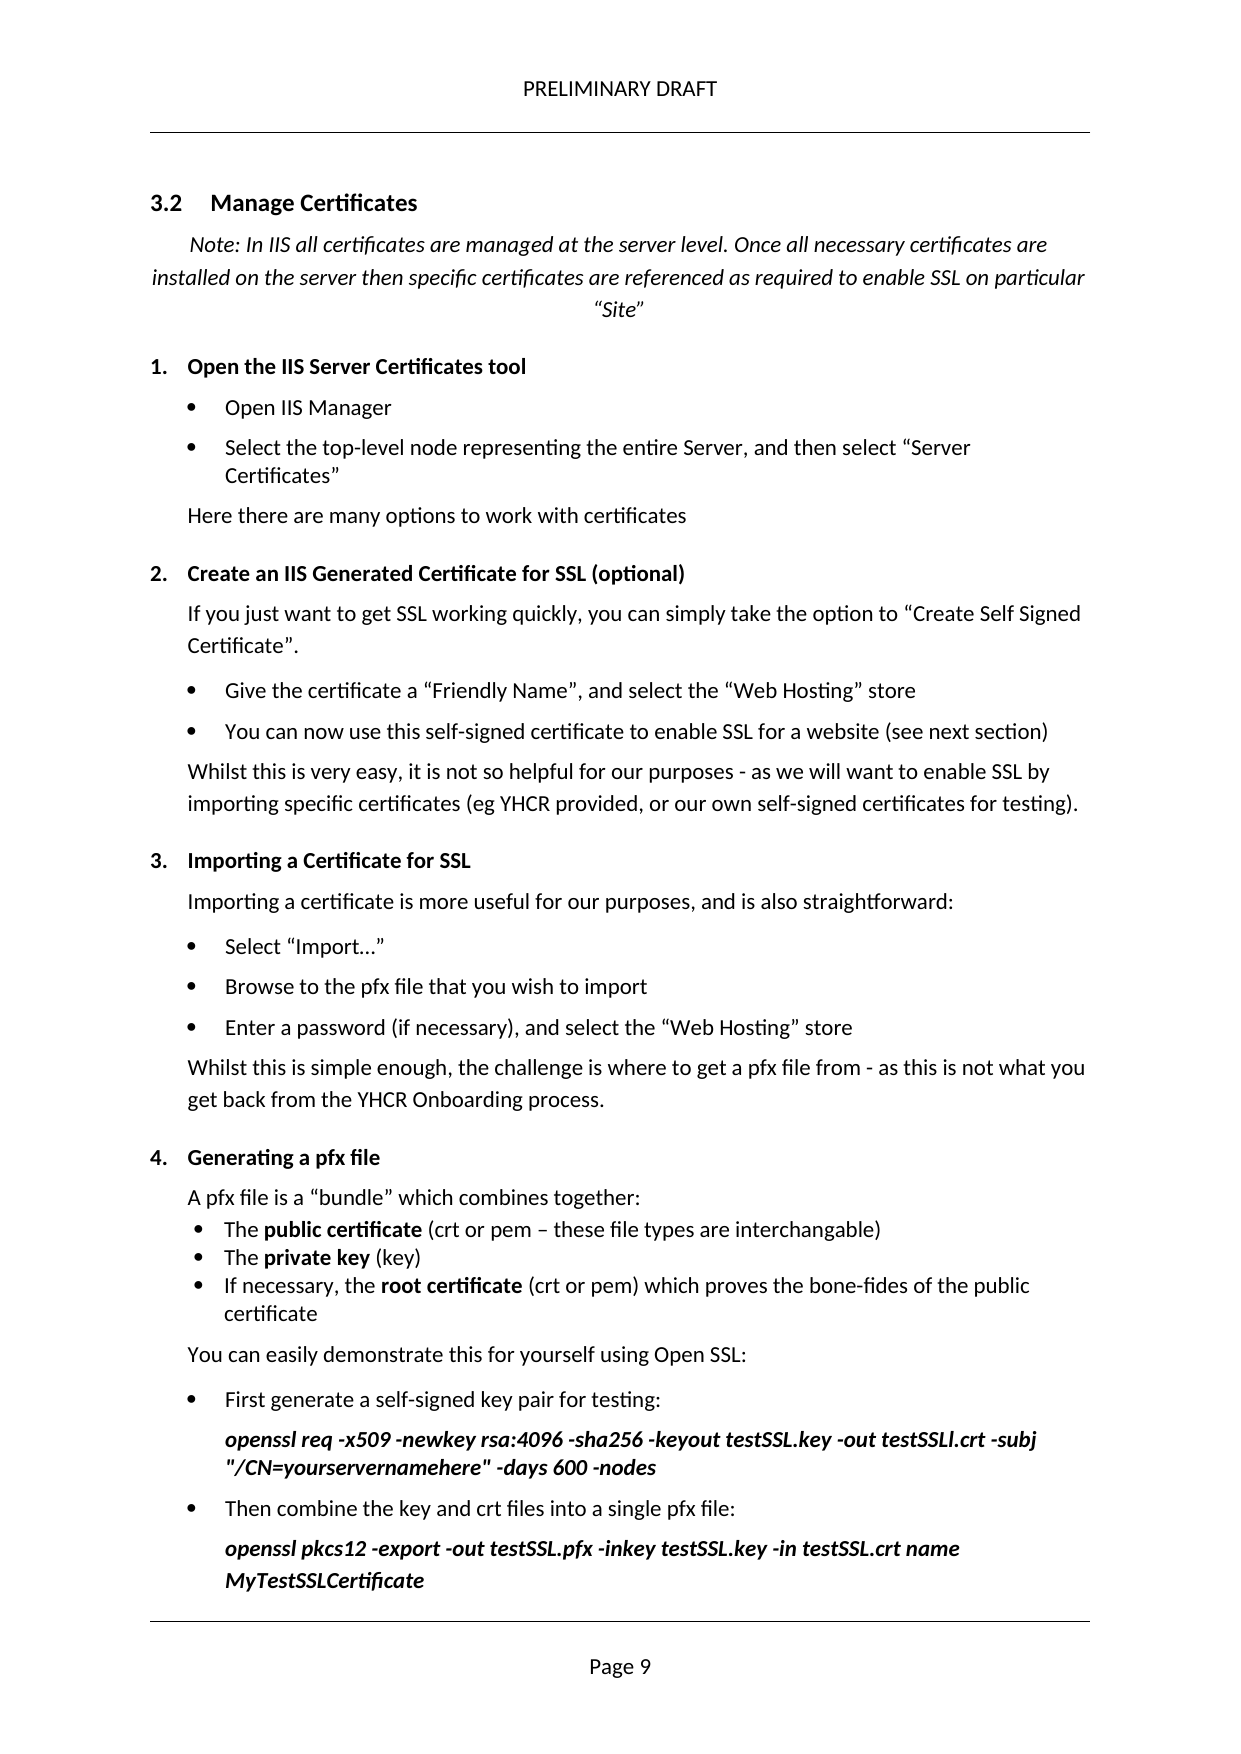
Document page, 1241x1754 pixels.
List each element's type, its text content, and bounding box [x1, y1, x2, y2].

list Enter a password (if necessary), and select the “Web Hosting” store [187, 1013, 1090, 1041]
list Generating a pfx file [150, 1143, 1090, 1171]
list Select “Import…” [187, 932, 1090, 960]
list Create an IIS Generated Certificate for SSL (optional) [150, 559, 1090, 587]
text openssl pkcs12 -export -out testSSL.pfx -inkey testSSL.key -in testSSL.crt name MyTestSSLCertificate [225, 1534, 1090, 1594]
list First generate a self-signed key pair for testing: [187, 1385, 1090, 1413]
subtitle Manage Certificates [150, 187, 1090, 218]
list The public certificate (crt or pem – these file types are interchangable) [194, 1216, 1090, 1243]
text If you just want to get SSL working quickly, you can simply take the option to “Create Self Signed Certificate”. [187, 599, 1090, 659]
list Open the IIS Server Certificates tool [150, 352, 1090, 380]
list Importing a Certificate for SSL [150, 847, 1090, 875]
text You can easily demonstrate this for yourself using Open SSL: [187, 1340, 1090, 1368]
text Whilst this is simple enough, the challenge is where to get a pfx file from - as this is not what you get back from the YHCR Onboarding process. [187, 1053, 1090, 1114]
list If necessary, the root certificate (crt or pem) which proves the bone-fides of the public certificate [194, 1272, 1090, 1328]
list Give the certificate a “Friendly Name”, and select the “Web Hosting” store [187, 676, 1090, 704]
text Whilst this is very easy, it is not so helpful for our purposes - as we will want to enable SSL by importing specific certificates (eg YHCR provided, or our own self-signed certificates for testing). [187, 757, 1090, 817]
text A pfx file is a “bundle” which combines together: [187, 1183, 1090, 1211]
text Here there are many options to work with certificates [187, 502, 1090, 530]
list Then combine the key and crt files into a single pfx file: [187, 1494, 1090, 1522]
list Browse to the pfx file that you wish to import [187, 972, 1090, 1000]
list You can now use this self-signed certificate to enable SSL for a website (see next section) [187, 717, 1090, 745]
list The private key (key) [194, 1243, 1090, 1272]
text Note: In IIS all certificates are managed at the server level. Once all necessary certificates are installed on the server then specific certificates are referenced as required to enable SSL on particular “Site” [150, 231, 1090, 323]
list Select the top-level node representing the entire Server, and then select “Server Certificates” [187, 433, 1090, 489]
list openssl req -x509 -newkey rsa:4096 -sha256 -keyout testSSL.key -out testSSLl.crt -subj "/CN=yourservernamehere" -days 600 -nodes [225, 1425, 1090, 1481]
list Open IIS Manager [187, 393, 1090, 421]
text Importing a certificate is more useful for our purposes, and is also straightforward: [187, 887, 1090, 915]
